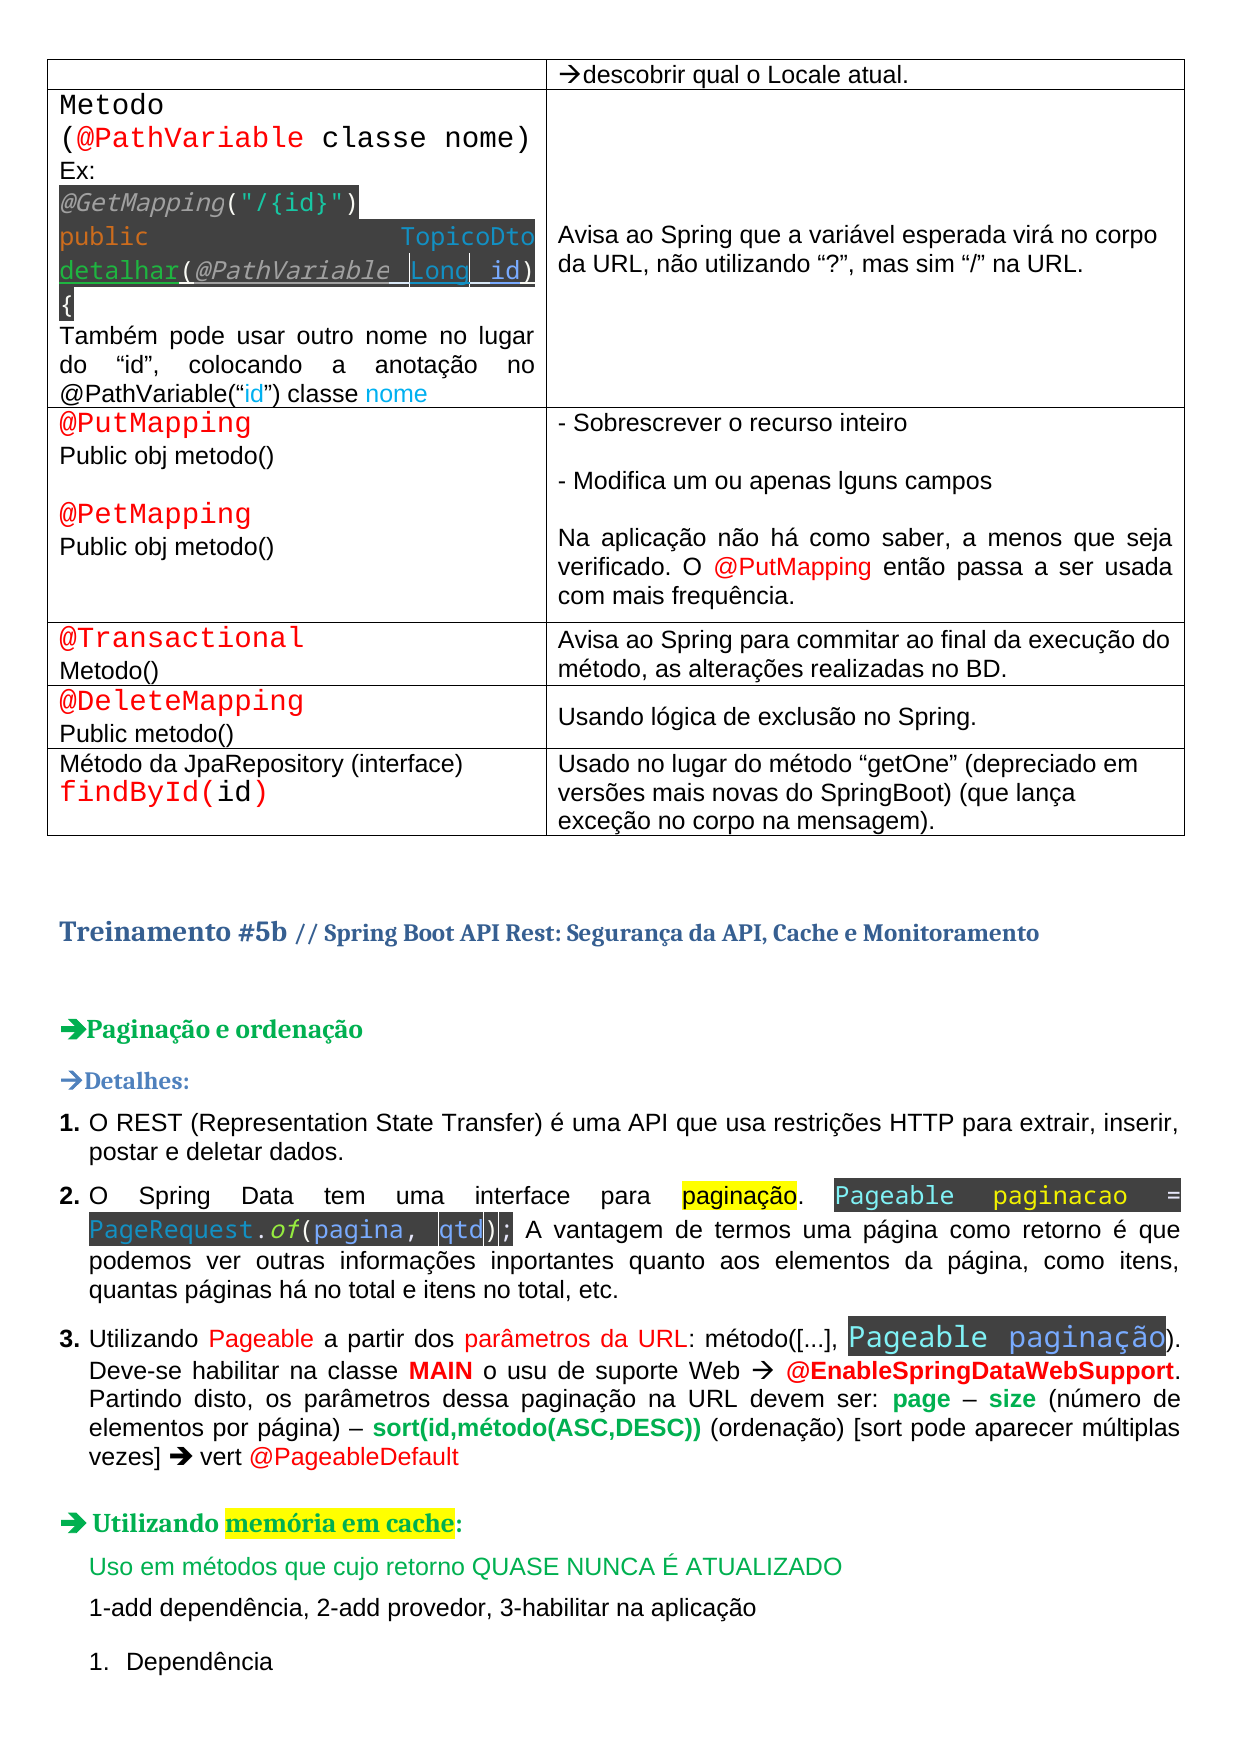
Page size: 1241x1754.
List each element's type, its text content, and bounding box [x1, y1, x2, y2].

list 1-add dependência, 2-add provedor, 3-habilitar na aplicação [89, 1593, 1181, 1622]
table_cell Usando lógica de exclusão no Spring. [547, 686, 1184, 748]
subtitle Paginação e ordenação [59, 1014, 1181, 1046]
table_cell Avisa ao Spring para commitar ao final da execução do método, as alterações realizadas no BD. [547, 623, 1184, 685]
list O REST (Representation State Transfer) é uma API que usa restrições HTTP para extrair, inserir, postar e deletar dados. [59, 1108, 1181, 1165]
list Utilizando Pageable a partir dos parâmetros da URL: método([...], Pageable paginação). Deve-se habilitar na classe MAIN o usu de suporte Web @EnableSpringDataWebSupport. Partindo disto, os parâmetros dessa paginação na URL devem ser: page – size (número de elementos por página) – sort(id,método(ASC,DESC)) (ordenação) [sort pode aparecer múltiplas vezes] vert @PageableDefault [59, 1316, 1181, 1471]
table_cell @Transactional Metodo() [48, 623, 546, 685]
table_cell - Sobrescrever o recurso inteiro - Modifica um ou apenas lguns campos Na aplicação não há como saber, a menos que seja verificado. O @PutMapping então passa a ser usada com mais frequência. [547, 408, 1184, 622]
text Uso em métodos que cujo retorno QUASE NUNCA É ATUALIZADO [89, 1552, 1181, 1581]
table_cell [48, 60, 546, 89]
list O Spring Data tem uma interface para paginação. Pageable paginacao = PageRequest.of(pagina, qtd); A vantagem de termos uma página como retorno é que podemos ver outras informações inportantes quanto aos elementos da página, como itens, quantas páginas há no total e itens no total, etc. [59, 1178, 1181, 1303]
subtitle Detalhes: [59, 1067, 1181, 1095]
table_cell Método da JpaRepository (interface) findById(id) [48, 749, 546, 835]
subtitle Utilizando memória em cache: [455, 1508, 1181, 1539]
table_cell Metodo (@PathVariable classe nome) Ex: @GetMapping("/{id}") public TopicoDto detalhar(@PathVariable Long id) { Também pode usar outro nome no lugar do “id”, colocando a anotação no @PathVariable(“id”) classe nome [48, 90, 546, 407]
table_cell Usado no lugar do método “getOne” (depreciado em versões mais novas do SpringBoot) (que lança exceção no corpo na mensagem). [547, 749, 1184, 835]
table_cell @PutMapping Public obj metodo() @PetMapping Public obj metodo() [48, 408, 546, 622]
table_cell Avisa ao Spring que a variável esperada virá no corpo da URL, não utilizando “?”, mas sim “/” na URL. [547, 90, 1184, 407]
list Dependência [89, 1647, 1181, 1676]
table_cell @DeleteMapping Public metodo() [48, 686, 546, 748]
subtitle Treinamento #5b // Spring Boot API Rest: Segurança da API, Cache e Monitoramento [59, 915, 1181, 948]
subtitle Utilizando memória em cache: [59, 1508, 225, 1539]
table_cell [547, 60, 1184, 89]
